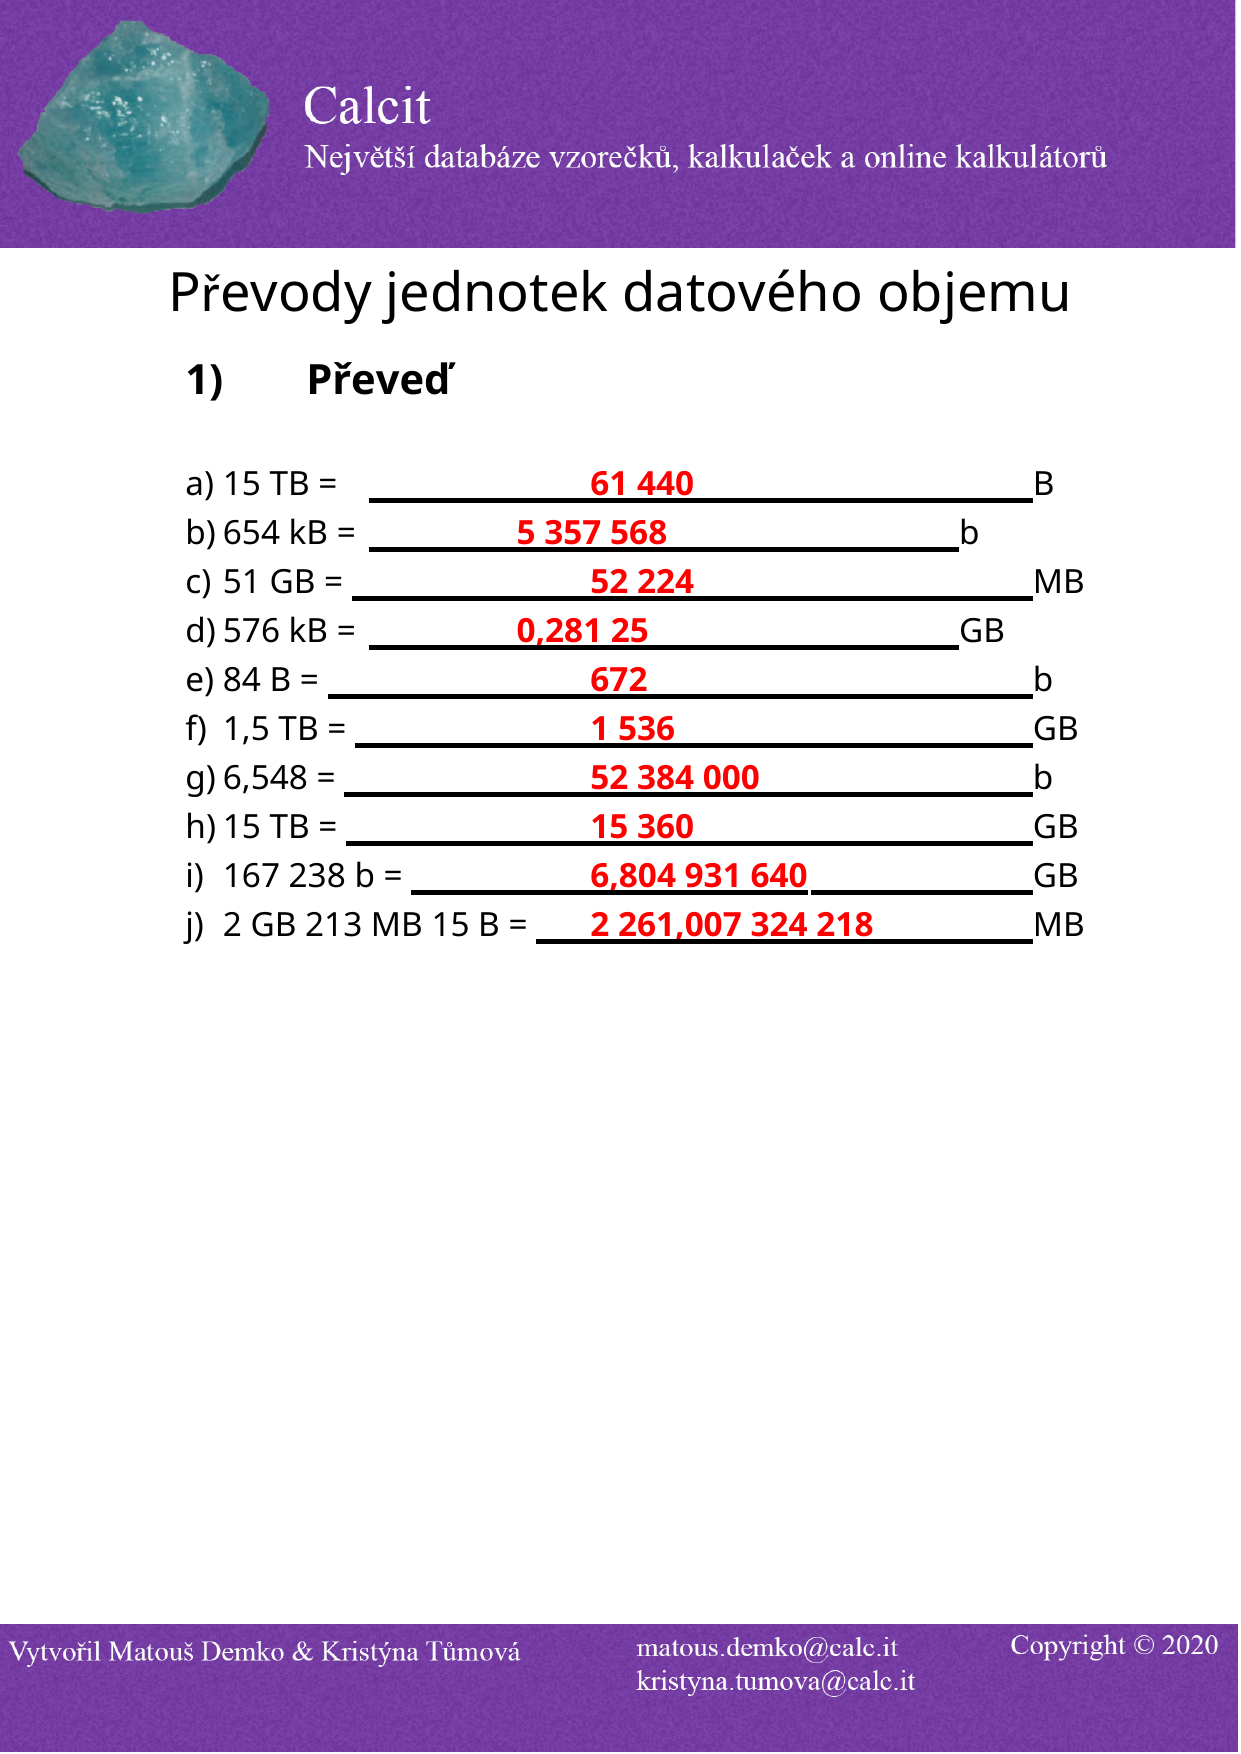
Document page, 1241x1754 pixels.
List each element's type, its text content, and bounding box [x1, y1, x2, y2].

list 576 kB = 0,281 25 GB [185, 607, 1093, 652]
list 6,548 = 52 384 000 b [185, 754, 1093, 799]
list 2 GB 213 MB 15 B = 2 261,007 324 218 MB [185, 901, 1093, 946]
list 654 kB = 5 357 568 b [185, 509, 1093, 554]
list Převeď [185, 350, 1093, 407]
list 15 TB = 61 440 B [185, 460, 1093, 505]
list 167 238 b = 6,804 931 640 GB [185, 852, 1093, 897]
list 51 GB = 52 224 MB [185, 558, 1093, 603]
list 84 B = 672 b [185, 656, 1093, 701]
picture [0, 1624, 1238, 1752]
text Převody jednotek datového objemu [148, 148, 1093, 327]
picture [0, 0, 1236, 248]
list 15 TB = 15 360 GB [185, 803, 1093, 848]
list 1,5 TB = 1 536 GB [185, 705, 1093, 750]
